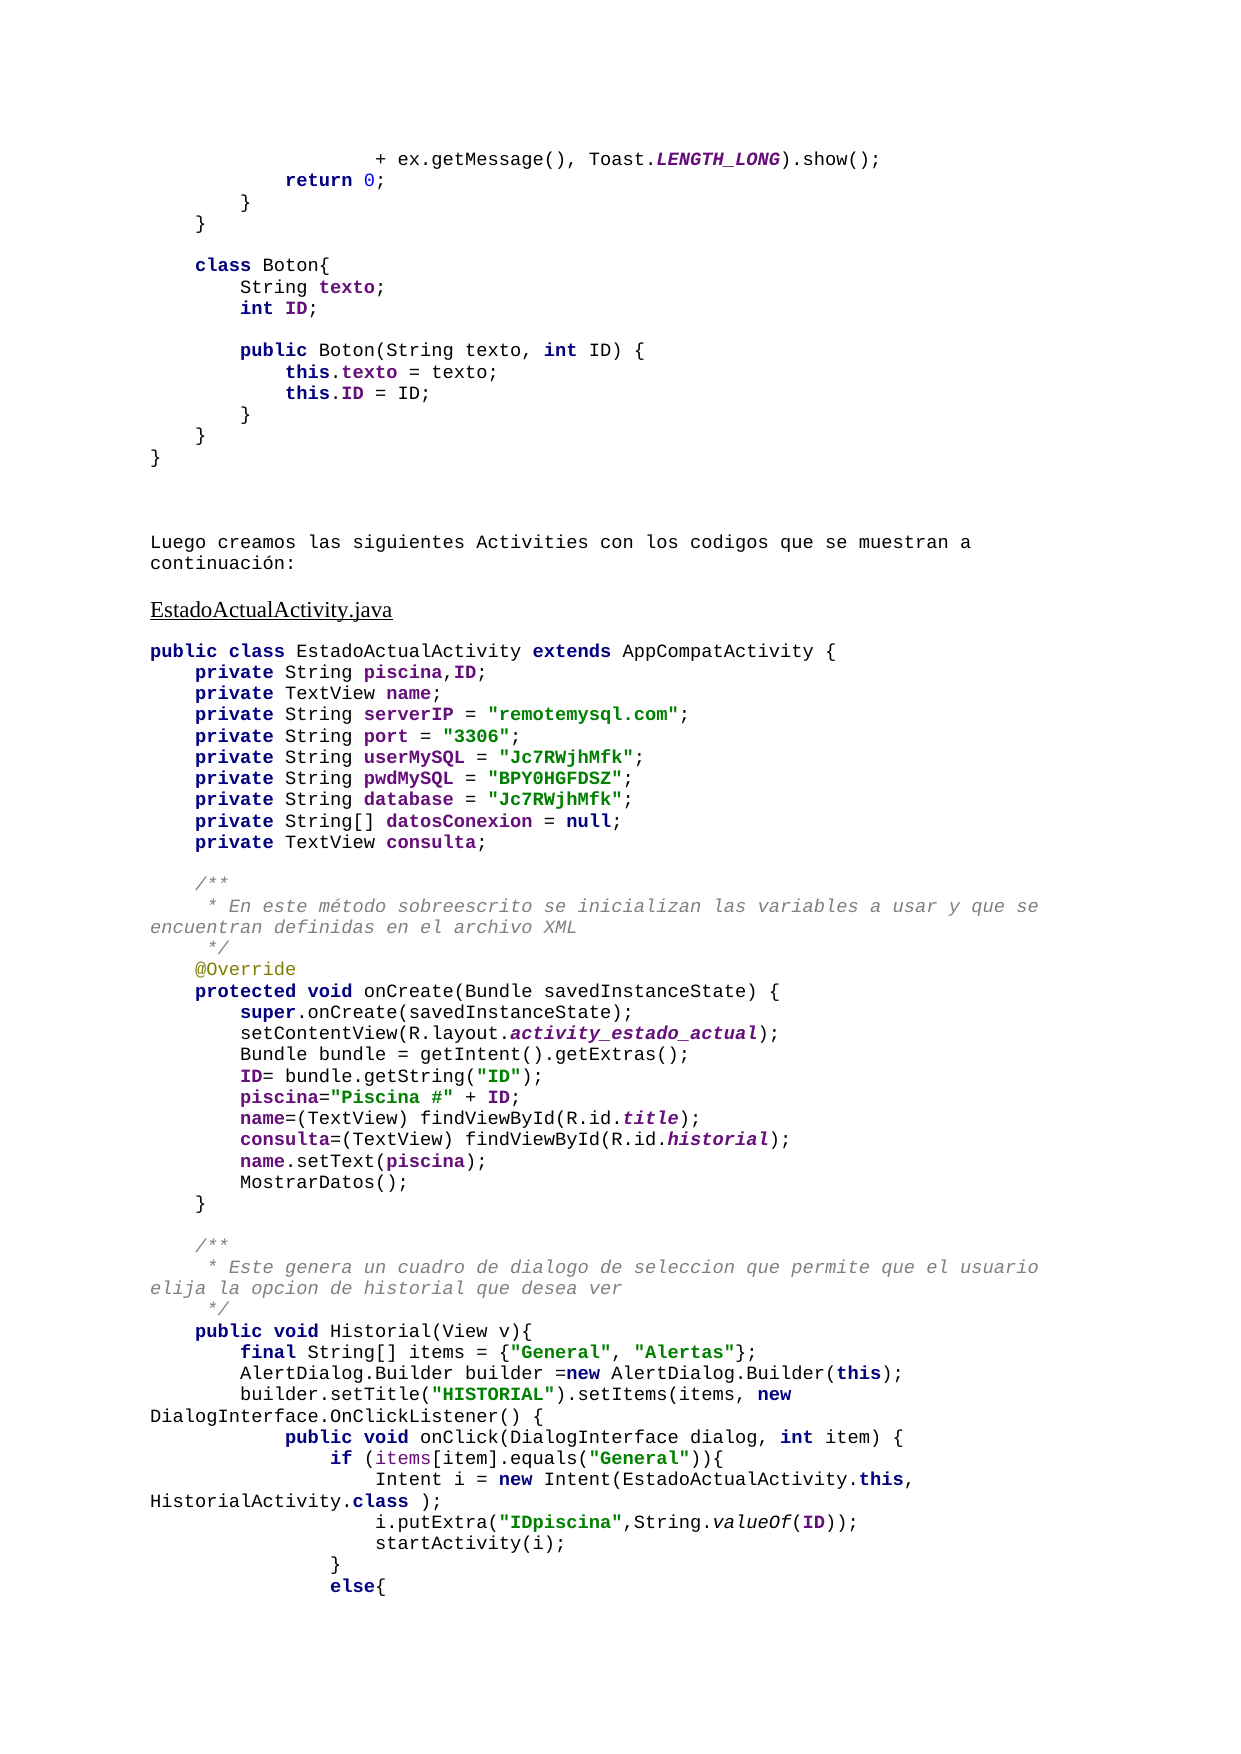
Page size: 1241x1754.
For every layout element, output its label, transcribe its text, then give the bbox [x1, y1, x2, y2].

text Luego creamos las siguientes Activities con los codigos que se muestran a continuación: [150, 532, 1090, 575]
text EstadoActualActivity.java [150, 596, 1090, 623]
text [150, 150, 1090, 469]
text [150, 641, 1090, 1598]
